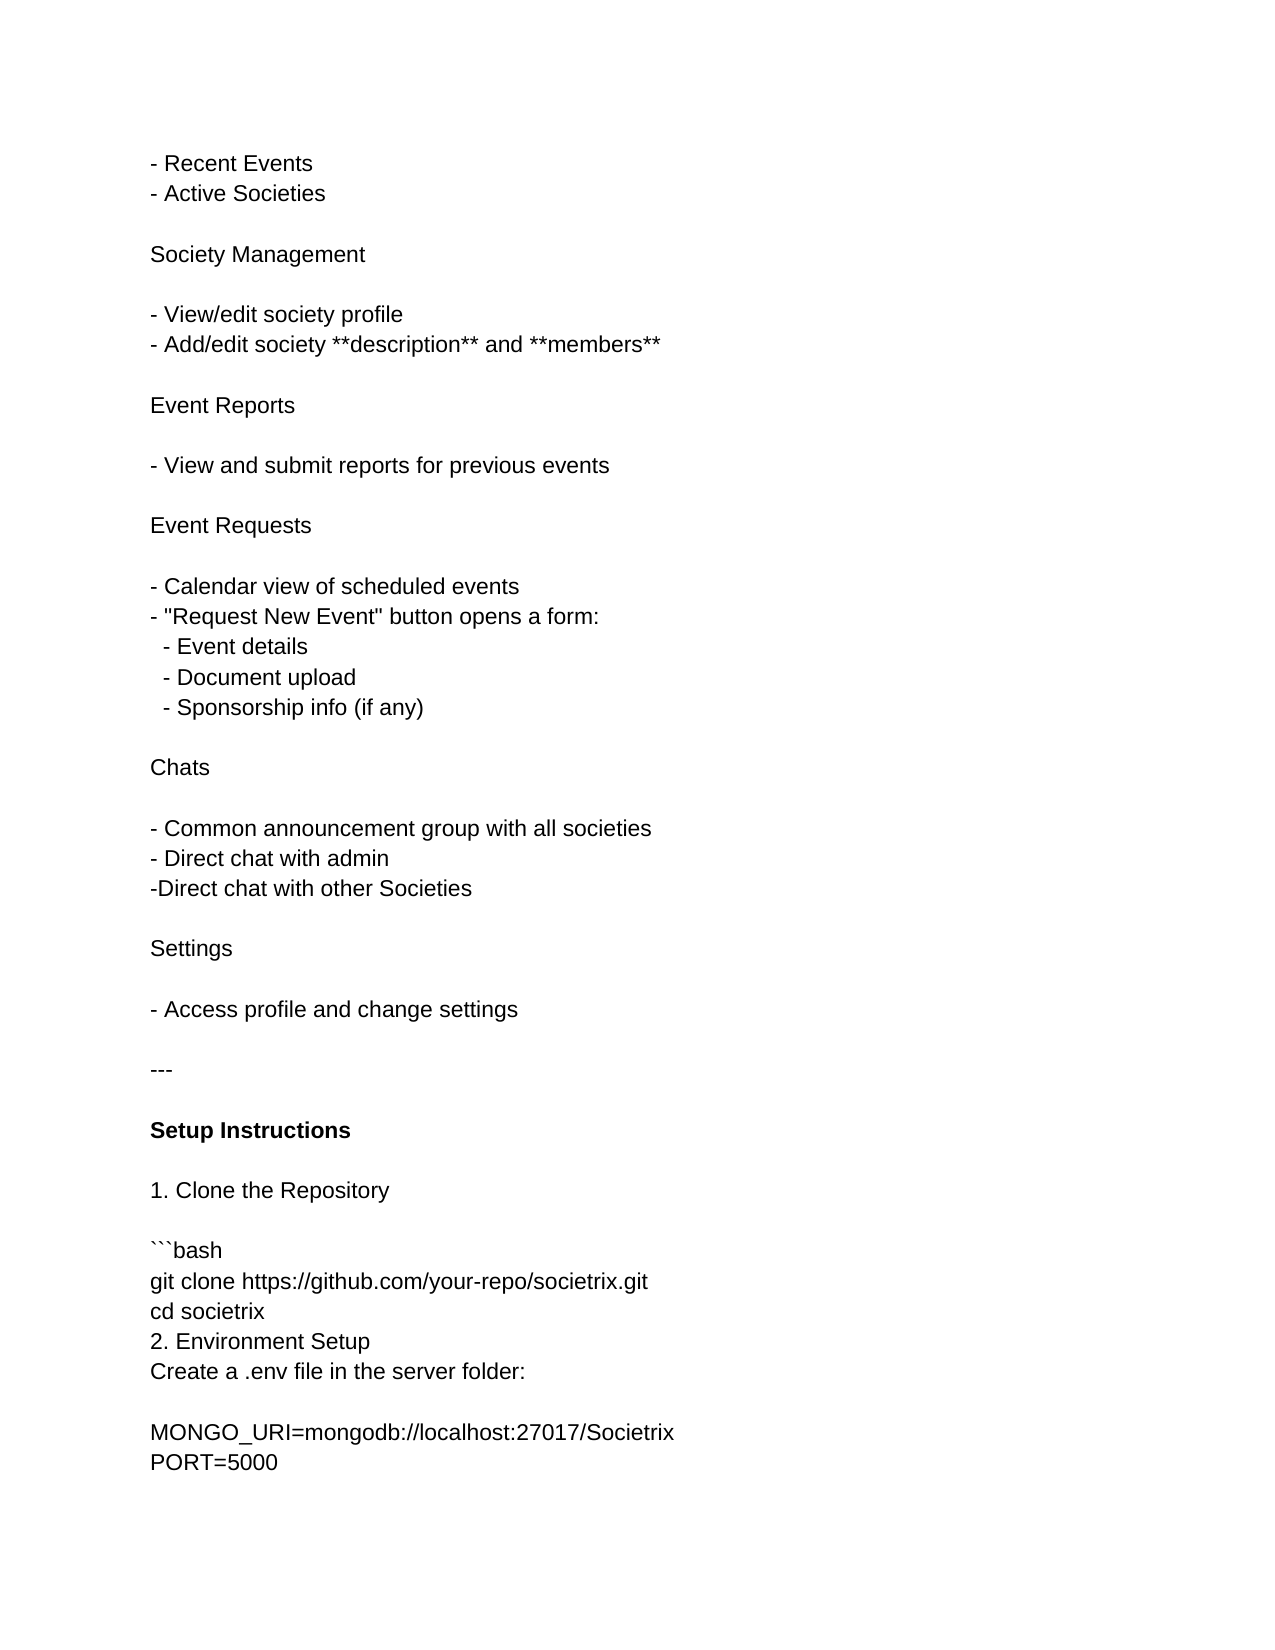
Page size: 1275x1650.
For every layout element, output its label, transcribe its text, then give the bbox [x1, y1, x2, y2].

text - View/edit society profile [150, 301, 1125, 327]
text - "Request New Event" button opens a form: [150, 603, 1125, 629]
text Event Requests [150, 512, 1125, 539]
text -Direct chat with other Societies [150, 875, 1125, 901]
text Settings [150, 935, 1125, 962]
text cd societrix [150, 1298, 1125, 1324]
text - Document upload [150, 663, 1125, 690]
text - Active Societies [150, 180, 1125, 207]
text - Direct chat with admin [150, 845, 1125, 871]
text - Event details [150, 633, 1125, 660]
text Chats [150, 754, 1125, 781]
text Setup Instructions [150, 1117, 1125, 1143]
text --- [150, 1056, 1125, 1083]
text Create a .env file in the server folder: [150, 1358, 1125, 1385]
text - Common announcement group with all societies [150, 814, 1125, 841]
text - Calendar view of scheduled events [150, 573, 1125, 599]
text Society Management [150, 241, 1125, 267]
text 2. Environment Setup [150, 1328, 1125, 1354]
text - View and submit reports for previous events [150, 452, 1125, 478]
text 1. Clone the Repository [150, 1177, 1125, 1203]
text - Access profile and change settings [150, 996, 1125, 1022]
text - Recent Events [150, 150, 1125, 176]
text git clone https://github.com/your-repo/societrix.git [150, 1268, 1125, 1294]
text - Sponsorship info (if any) [150, 694, 1125, 720]
text - Add/edit society **description** and **members** [150, 331, 1125, 358]
text Event Reports [150, 392, 1125, 418]
text ```bash [150, 1237, 1125, 1264]
text PORT=5000 [150, 1449, 1125, 1475]
text MONGO_URI=mongodb://localhost:27017/Societrix [150, 1419, 1125, 1445]
